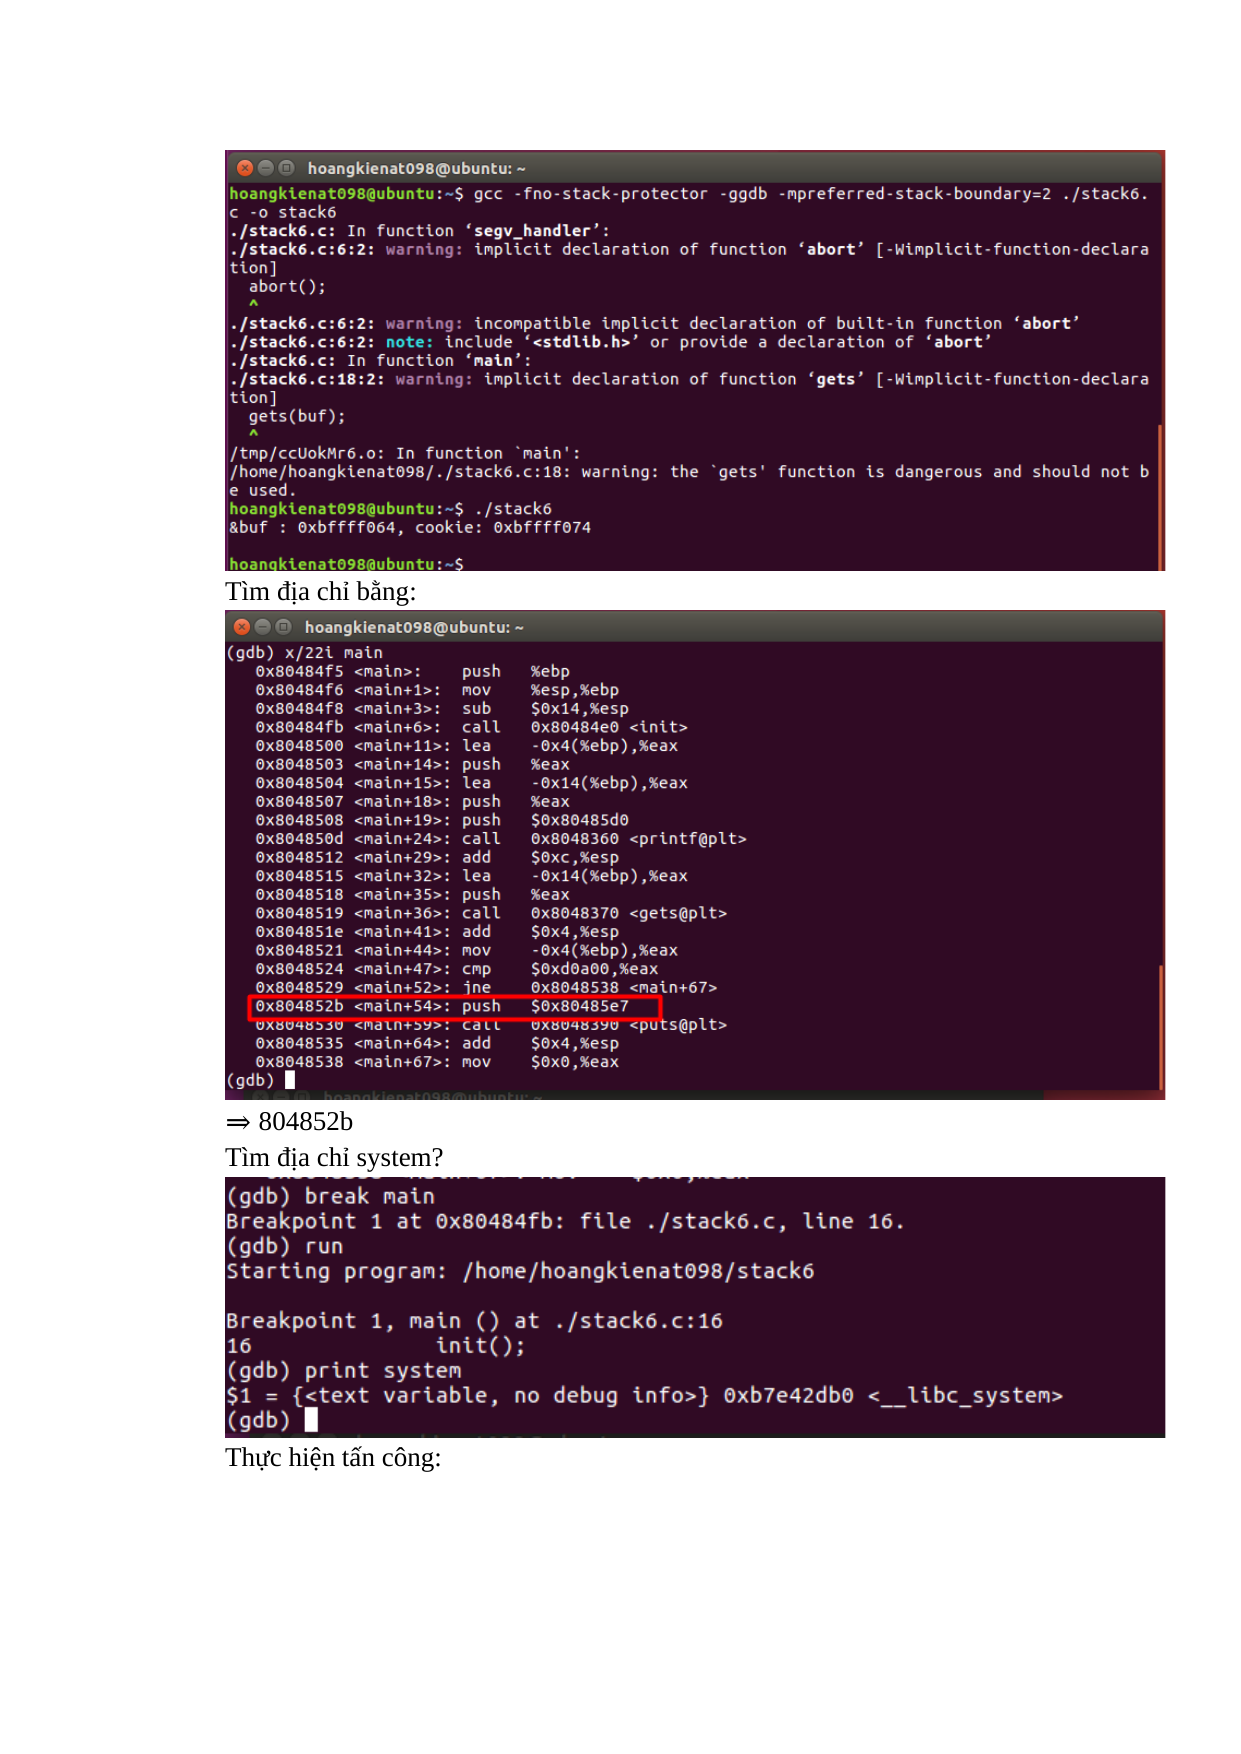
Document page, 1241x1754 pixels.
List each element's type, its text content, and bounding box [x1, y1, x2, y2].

text Thực hiện tấn công: [225, 1441, 1090, 1472]
picture [225, 150, 1166, 571]
text Tìm địa chỉ system? [225, 1141, 1090, 1172]
text ⇒ 804852b [225, 1104, 1090, 1136]
picture [225, 1177, 1166, 1438]
text Tìm địa chỉ bằng: [225, 575, 1090, 606]
picture [225, 610, 1166, 1100]
